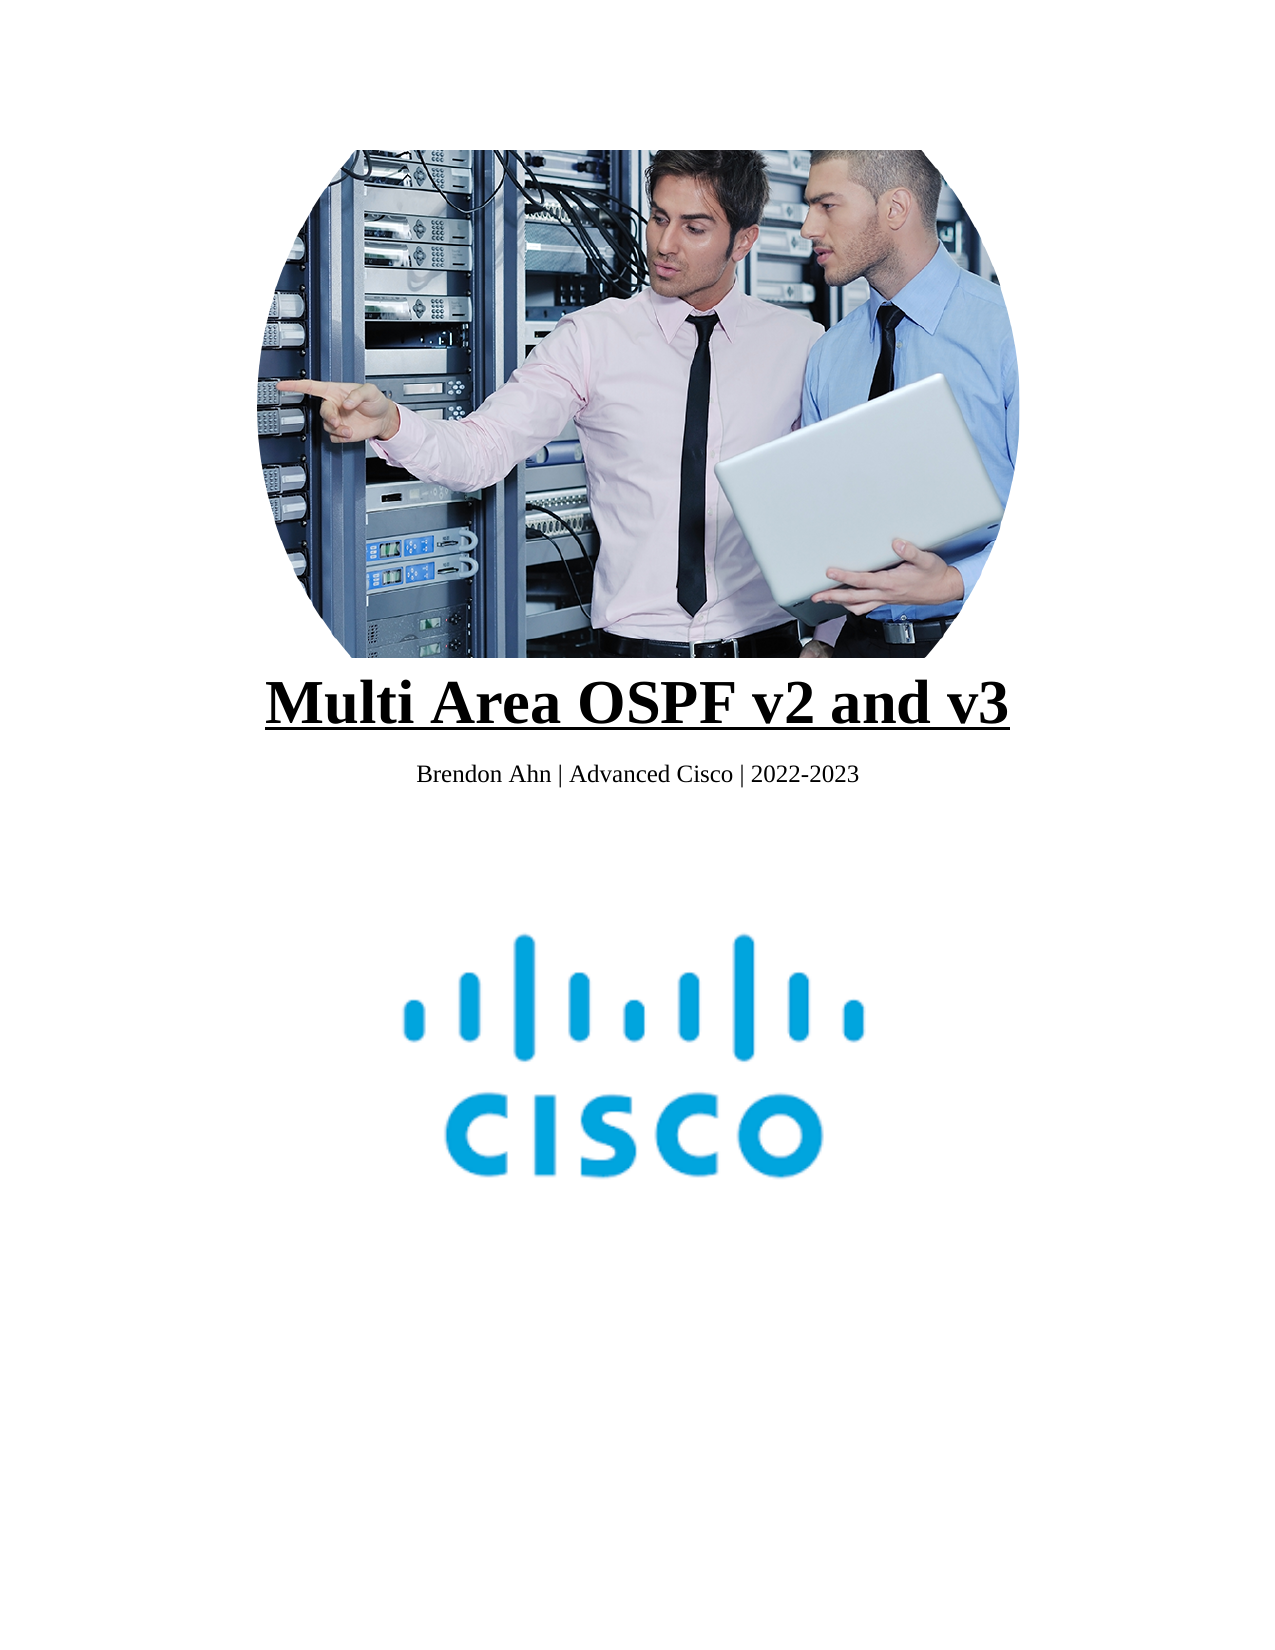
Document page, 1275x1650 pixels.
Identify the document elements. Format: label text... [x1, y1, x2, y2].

text Multi Area OSPF v2 and v3 [150, 665, 1125, 737]
picture [255, 150, 1020, 658]
text Brendon Ahn | Advanced Cisco | 2022-2023 [150, 759, 1125, 788]
picture [388, 925, 887, 1188]
